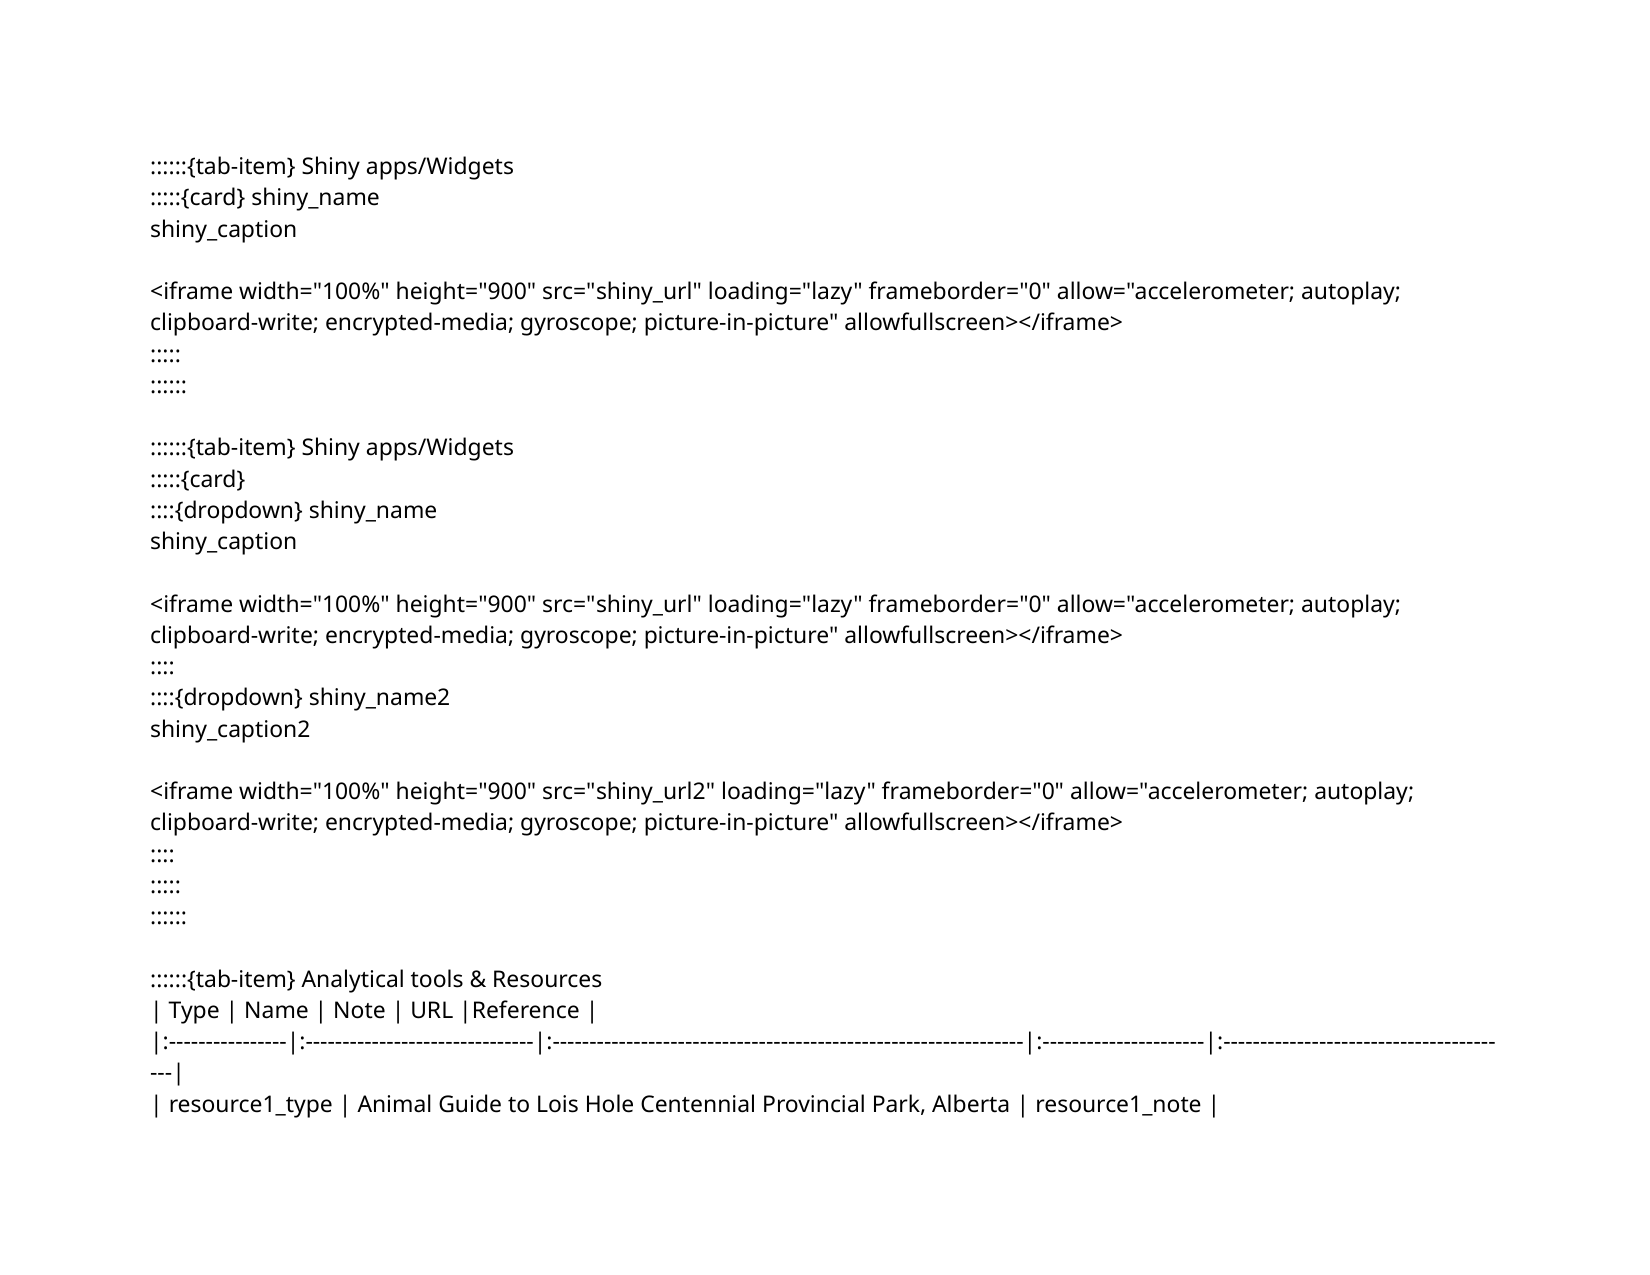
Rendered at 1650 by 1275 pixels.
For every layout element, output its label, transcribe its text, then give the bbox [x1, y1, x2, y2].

text <iframe width="100%" height="900" src="shiny_url" loading="lazy" frameborder="0" allow="accelerometer; autoplay; clipboard-write; encrypted-media; gyroscope; picture-in-picture" allowfullscreen></iframe> :::: ::::{dropdown} shiny_name2 shiny_caption2 [150, 587, 1500, 775]
text ::::::{tab-item} Shiny apps/Widgets :::::{card} ::::{dropdown} shiny_name shiny_caption [150, 431, 1500, 587]
text <iframe width="100%" height="900" src="shiny_url2" loading="lazy" frameborder="0" allow="accelerometer; autoplay; clipboard-write; encrypted-media; gyroscope; picture-in-picture" allowfullscreen></iframe> :::: ::::: :::::: [150, 775, 1500, 962]
text <iframe width="100%" height="900" src="shiny_url" loading="lazy" frameborder="0" allow="accelerometer; autoplay; clipboard-write; encrypted-media; gyroscope; picture-in-picture" allowfullscreen></iframe> ::::: :::::: [150, 275, 1500, 431]
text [150, 962, 1500, 1119]
text ::::::{tab-item} Shiny apps/Widgets :::::{card} shiny_name shiny_caption [150, 150, 1500, 275]
